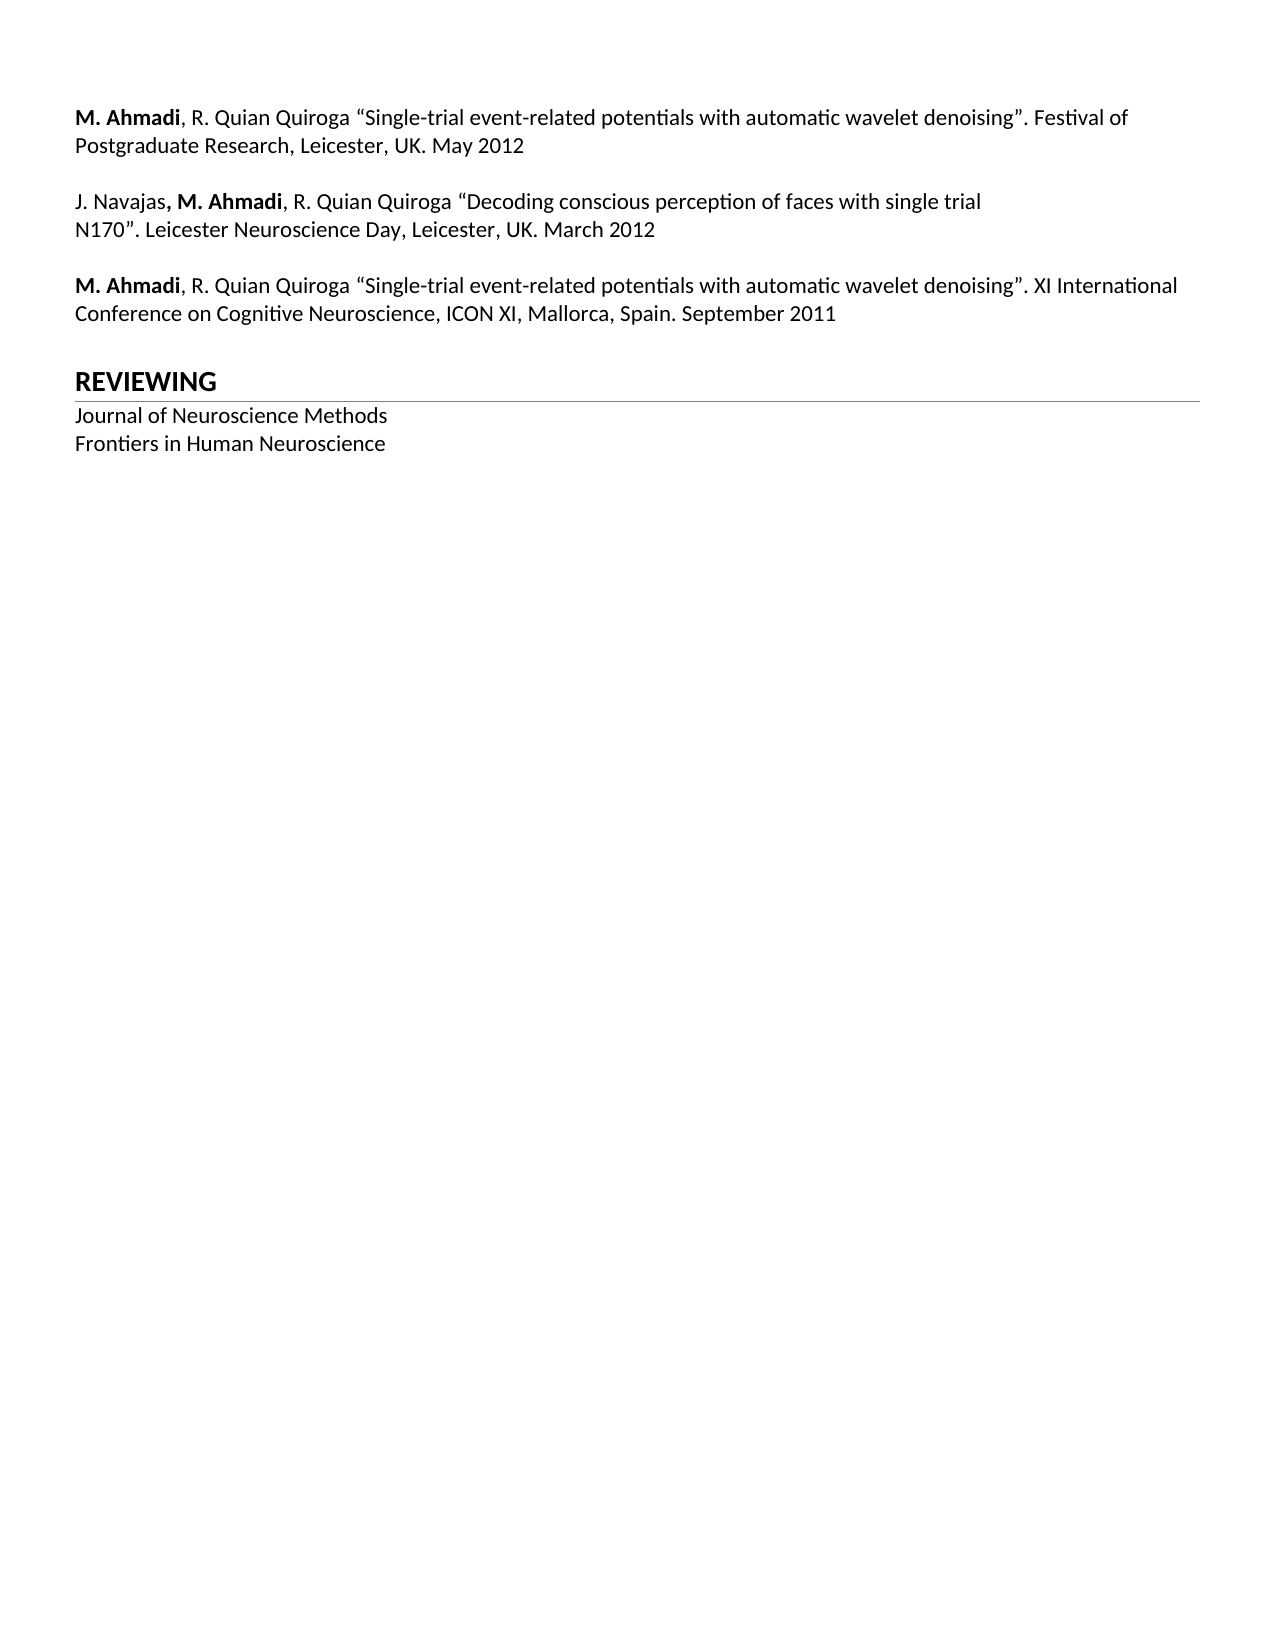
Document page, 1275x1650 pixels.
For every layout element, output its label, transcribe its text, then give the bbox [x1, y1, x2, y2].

text M. Ahmadi, R. Quian Quiroga “Single-trial event-related potentials with automatic wavelet denoising”. Festival of Postgraduate Research, Leicester, UK. May 2012 [75, 103, 1200, 159]
text N170”. Leicester Neuroscience Day, Leicester, UK. March 2012 [75, 215, 1200, 243]
text Journal of Neuroscience Methods [75, 402, 1200, 429]
text Frontiers in Human Neuroscience [75, 429, 1200, 458]
text M. Ahmadi, R. Quian Quiroga “Single-trial event-related potentials with automatic wavelet denoising”. XI International Conference on Cognitive Neuroscience, ICON XI, Mallorca, Spain. September 2011 [75, 271, 1200, 327]
text J. Navajas, M. Ahmadi, R. Quian Quiroga “Decoding conscious perception of faces with single trial [75, 187, 1200, 215]
text REVIEWING [75, 363, 1200, 401]
